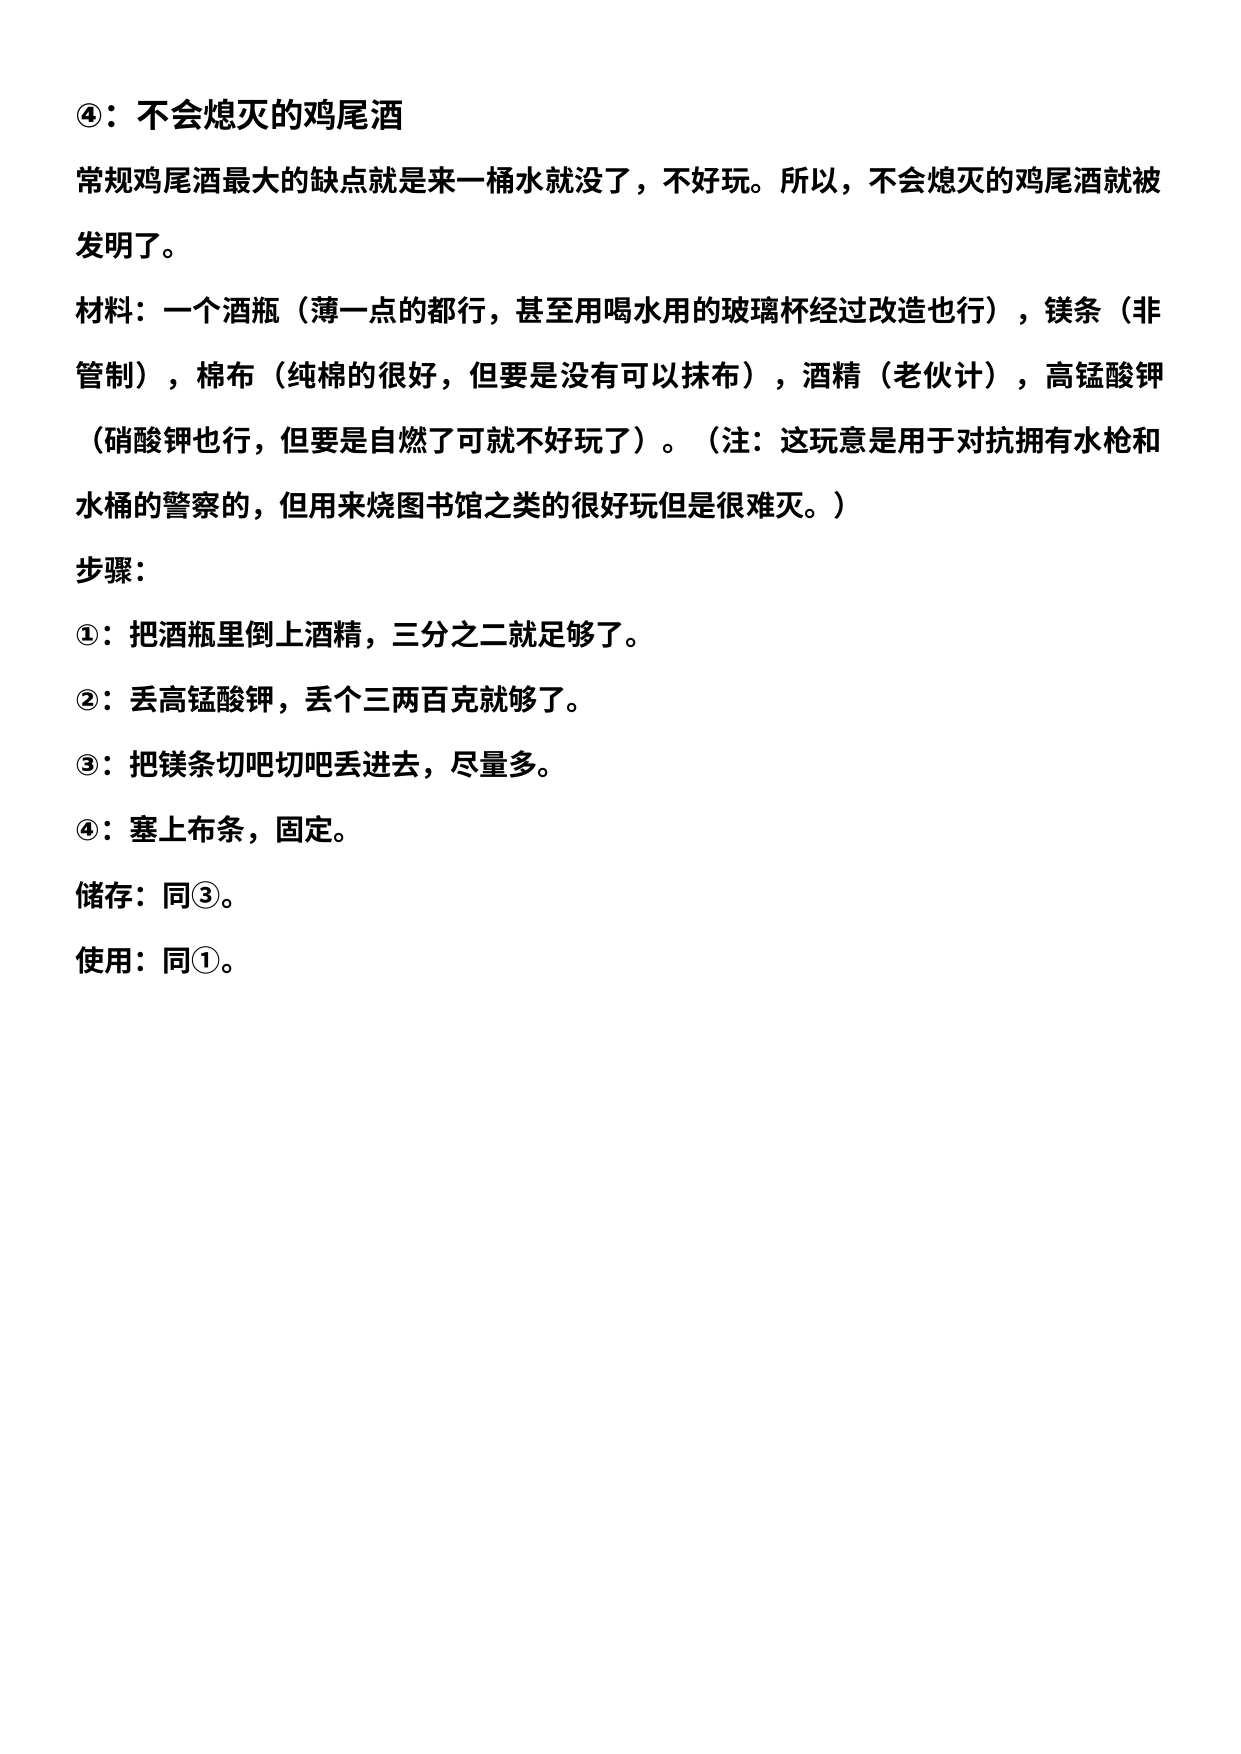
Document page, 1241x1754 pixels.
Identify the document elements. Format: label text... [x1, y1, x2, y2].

text 步骤： [75, 536, 1165, 601]
text 使用：同①。 [75, 926, 1165, 991]
text ②：丢高锰酸钾，丢个三两百克就够了。 [75, 666, 1165, 731]
text 储存：同③。 [75, 861, 1165, 926]
text ①：把酒瓶里倒上酒精，三分之二就足够了。 [75, 601, 1165, 666]
text 常规鸡尾酒最大的缺点就是来一桶水就没了，不好玩。所以，不会熄灭的鸡尾酒就被发明了。 [75, 146, 1165, 276]
text 材料：一个酒瓶（薄一点的都行，甚至用喝水用的玻璃杯经过改造也行），镁条（非管制），棉布（纯棉的很好，但要是没有可以抹布），酒精（老伙计），高锰酸钾（硝酸钾也行，但要是自燃了可就不好玩了）。（注：这玩意是用于对抗拥有水枪和水桶的警察的，但用来烧图书馆之类的很好玩但是很难灭。） [75, 276, 1165, 536]
text ③：把镁条切吧切吧丢进去，尽量多。 [75, 731, 1165, 796]
text ④：塞上布条，固定。 [75, 796, 1165, 861]
text ④：不会熄灭的鸡尾酒 [75, 81, 1165, 146]
